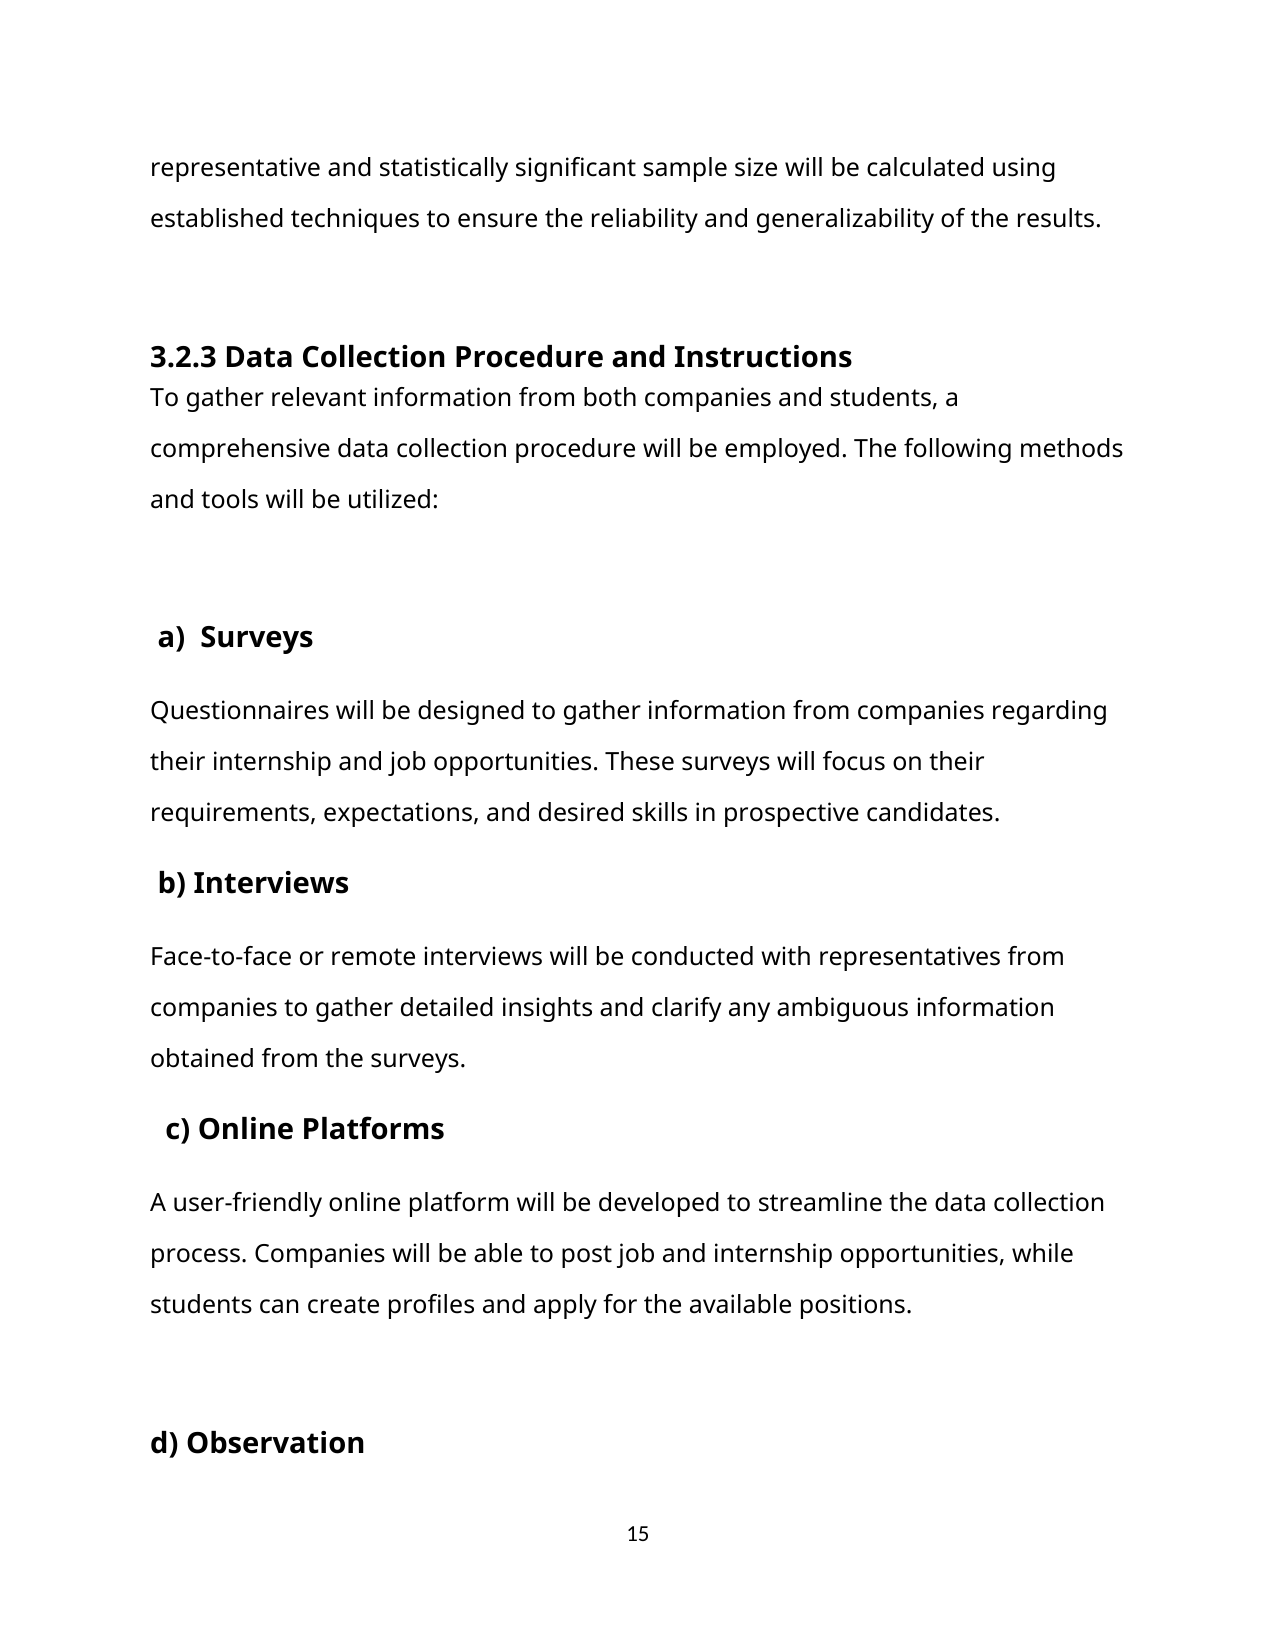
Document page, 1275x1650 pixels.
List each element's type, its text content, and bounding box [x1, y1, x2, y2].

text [150, 150, 1125, 235]
subtitle 3.2.3 Data Collection Procedure and Instructions [150, 336, 1125, 376]
text To gather relevant information from both companies and students, a comprehensive data collection procedure will be employed. The following methods and tools will be utilized: [150, 379, 1125, 515]
text Questionnaires will be designed to gather information from companies regarding their internship and job opportunities. These surveys will focus on their requirements, expectations, and desired skills in prospective candidates. [150, 693, 1125, 829]
text a) Surveys [150, 617, 1125, 656]
text Face-to-face or remote interviews will be conducted with representatives from companies to gather detailed insights and clarify any ambiguous information obtained from the surveys. [150, 939, 1125, 1075]
text A user-friendly online platform will be developed to streamline the data collection process. Companies will be able to post job and internship opportunities, while students can create profiles and apply for the available positions. [150, 1185, 1125, 1321]
text d) Observation [150, 1422, 1125, 1462]
text c) Online Platforms [150, 1109, 1125, 1148]
text b) Interviews [150, 863, 1125, 902]
